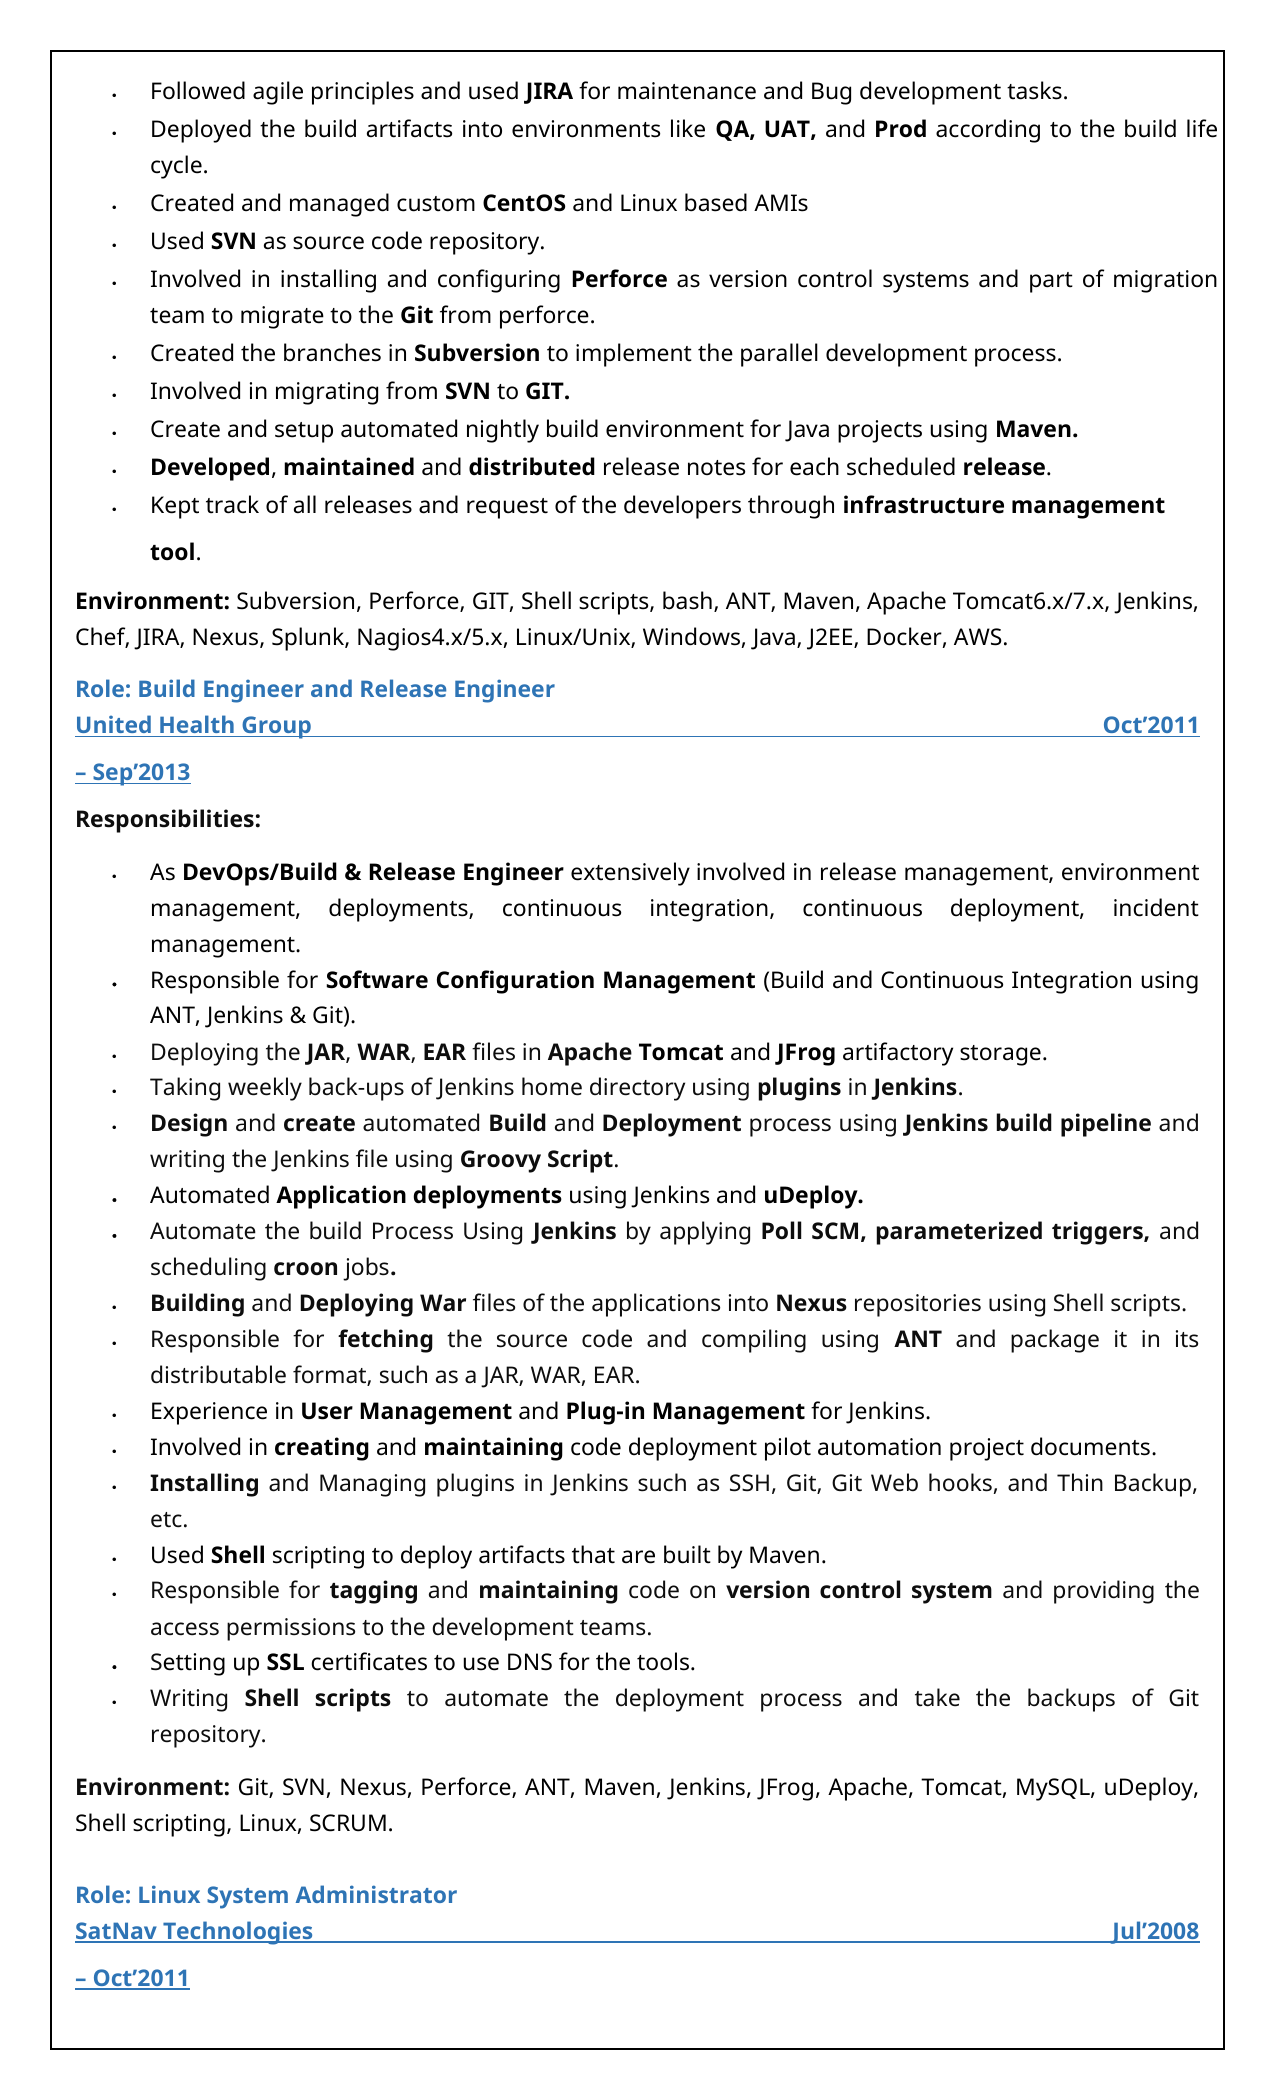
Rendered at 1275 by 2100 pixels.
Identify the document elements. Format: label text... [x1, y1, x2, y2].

list Used Shell scripting to deploy artifacts that are built by Maven. [112, 1538, 1200, 1570]
list As DevOps/Build & Release Engineer extensively involved in release management, environment management, deployments, continuous integration, continuous deployment, incident management. [112, 856, 1200, 959]
text SatNav Technologies Jul’2008 – Oct’2011 [75, 1914, 1200, 1941]
list Involved in creating and maintaining code deployment pilot automation project documents. [112, 1431, 1200, 1462]
text Role: Build Engineer and Release Engineer [75, 673, 1200, 705]
list Deploying the JAR, WAR, EAR files in Apache Tomcat and JFrog artifactory storage. [112, 1035, 1200, 1067]
text Role: Linux System Administrator [75, 1879, 1200, 1910]
text United Health Group Oct’2011 – Sep’2013 [75, 709, 1200, 736]
text SatNav Technologies Jul’2008 – Oct’2011 [75, 1943, 1200, 1993]
list Responsible for tagging and maintaining code on version control system and providing the access permissions to the development teams. [112, 1574, 1200, 1642]
list Used SVN as source code repository. [112, 225, 1219, 256]
list Design and create automated Build and Deployment process using Jenkins build pipeline and writing the Jenkins file using Groovy Script. [112, 1107, 1200, 1174]
list Automated Application deployments using Jenkins and uDeploy. [112, 1179, 1200, 1210]
list Installing and Managing plugins in Jenkins such as SSH, Git, Git Web hooks, and Thin Backup, etc. [112, 1467, 1200, 1534]
list Experience in User Management and Plug-in Management for Jenkins. [112, 1395, 1200, 1426]
list Deployed the build artifacts into environments like QA, UAT, and Prod according to the build life cycle. [112, 113, 1219, 180]
list Building and Deploying War files of the applications into Nexus repositories using Shell scripts. [112, 1287, 1200, 1318]
list Developed, maintained and distributed release notes for each scheduled release. [112, 451, 1219, 482]
list Automate the build Process Using Jenkins by applying Poll SCM, parameterized triggers, and scheduling croon jobs. [112, 1215, 1200, 1282]
list Kept track of all releases and request of the developers through infrastructure management tool. [112, 489, 1219, 567]
list Responsible for Software Configuration Management (Build and Continuous Integration using ANT, Jenkins & Git). [112, 963, 1200, 1031]
list Writing Shell scripts to automate the deployment process and take the backups of Git repository. [112, 1682, 1200, 1749]
list Create and setup automated nightly build environment for Java projects using Maven. [112, 413, 1219, 444]
list Involved in installing and configuring Perforce as version control systems and part of migration team to migrate to the Git from perforce. [112, 263, 1219, 330]
list Followed agile principles and used JIRA for maintenance and Bug development tasks. [112, 75, 1219, 106]
text Responsibilities: [75, 803, 1200, 834]
text United Health Group Oct’2011 – Sep’2013 [75, 737, 1200, 787]
list Setting up SSL certificates to use DNS for the tools. [112, 1646, 1200, 1678]
list Created the branches in Subversion to implement the parallel development process. [112, 337, 1219, 368]
list Responsible for fetching the source code and compiling using ANT and package it in its distributable format, such as a JAR, WAR, EAR. [112, 1323, 1200, 1390]
text Environment: Subversion, Perforce, GIT, Shell scripts, bash, ANT, Maven, Apache Tomcat6.x/7.x, Jenkins, Chef, JIRA, Nexus, Splunk, Nagios4.x/5.x, Linux/Unix, Windows, Java, J2EE, Docker, AWS. [75, 585, 1200, 652]
list Created and managed custom CentOS and Linux based AMIs [112, 187, 1219, 218]
list Taking weekly back-ups of Jenkins home directory using plugins in Jenkins. [112, 1071, 1200, 1103]
list Involved in migrating from SVN to GIT. [112, 375, 1219, 406]
text Environment: Git, SVN, Nexus, Perforce, ANT, Maven, Jenkins, JFrog, Apache, Tomcat, MySQL, uDeploy, Shell scripting, Linux, SCRUM. [75, 1771, 1200, 1838]
